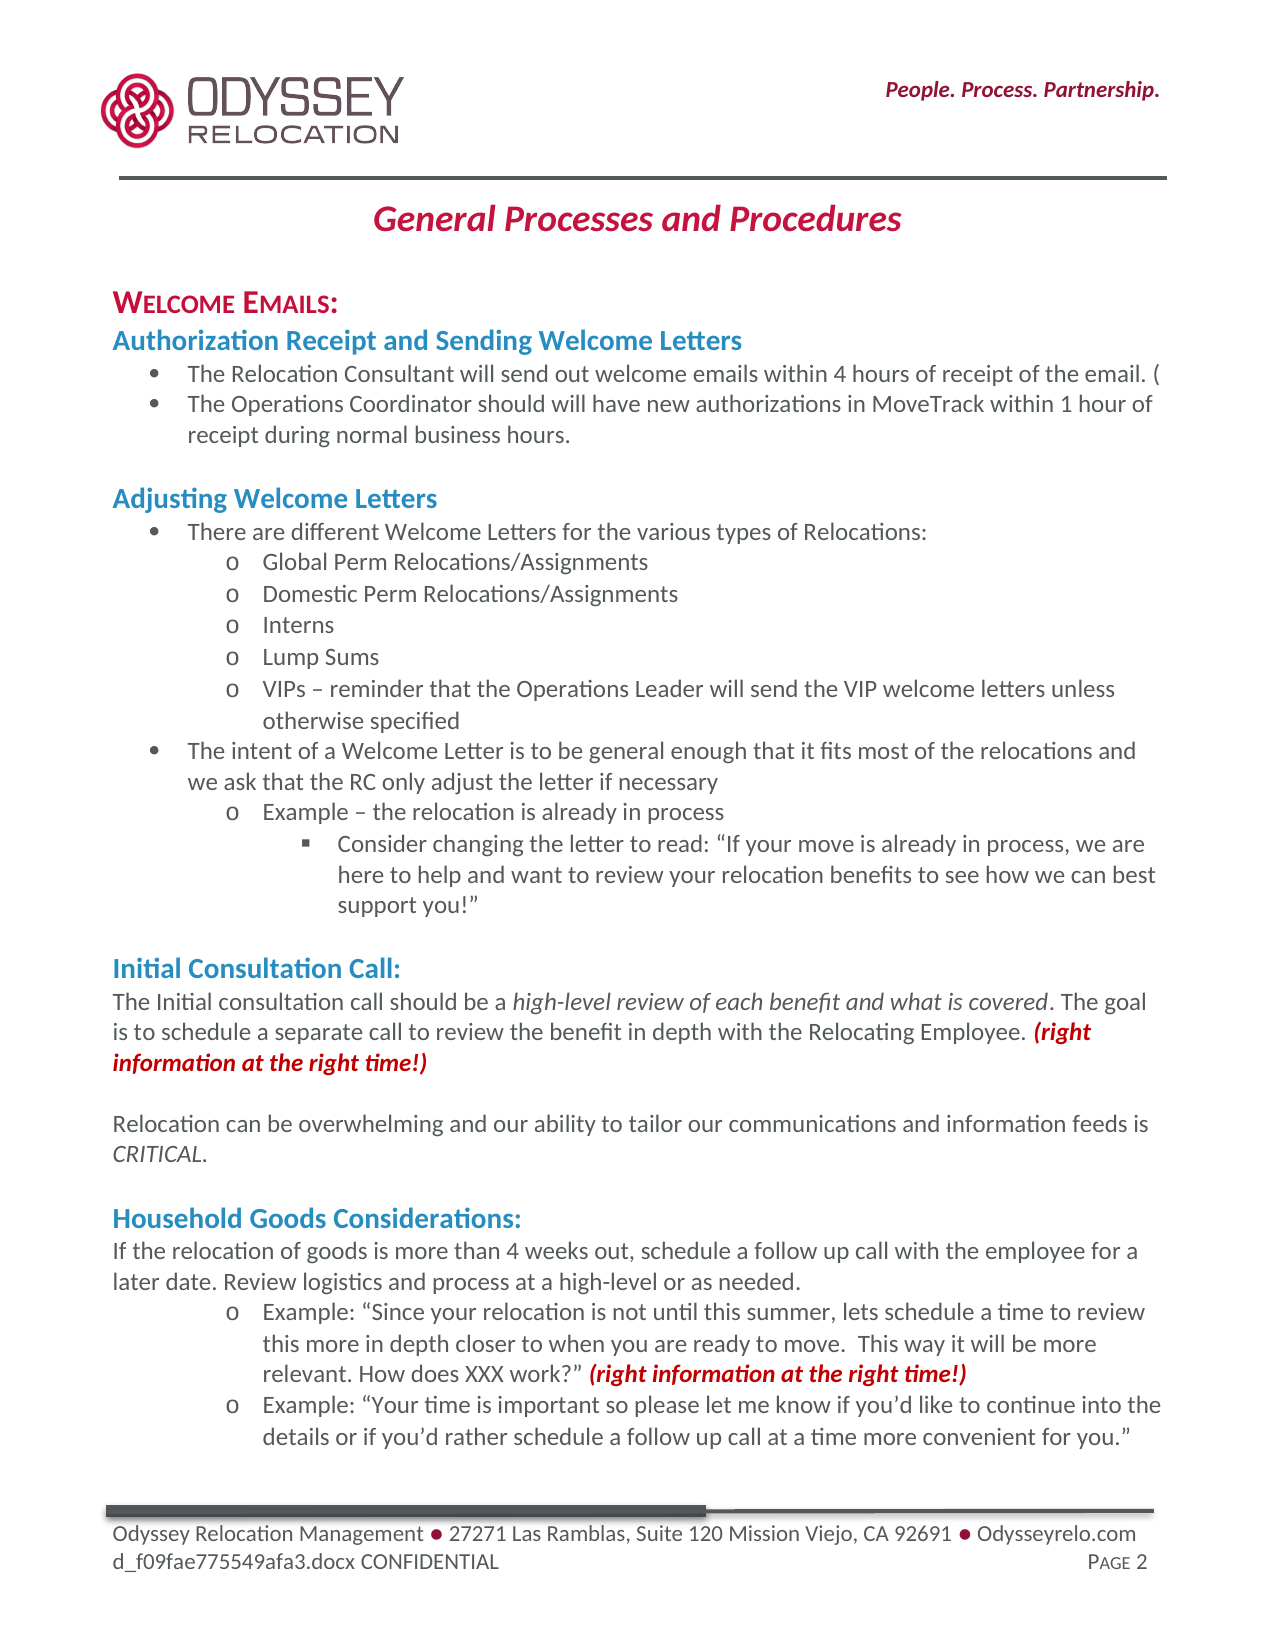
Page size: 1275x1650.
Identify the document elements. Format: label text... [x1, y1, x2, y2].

list Example: “Since your relocation is not until this summer, lets schedule a time to review this more in depth closer to when you are ready to move. This way it will be more relevant. How does XXX work?” (right information at the right time!) [225, 1296, 1162, 1389]
list There are different Welcome Letters for the various types of Relocations: [150, 516, 1162, 546]
list Domestic Perm Relocations/Assignments [225, 578, 1162, 610]
text Welcome Emails: [112, 282, 1162, 322]
text Household Goods Considerations: [112, 1200, 1162, 1235]
picture [88, 56, 420, 161]
text General Processes and Procedures [112, 195, 1162, 241]
text Relocation can be overwhelming and our ability to tailor our communications and information feeds is CRITICAL. [112, 1108, 1162, 1169]
list The intent of a Welcome Letter is to be general enough that it fits most of the relocations and we ask that the RC only adjust the letter if necessary [150, 736, 1162, 797]
list VIPs – reminder that the Operations Leader will send the VIP welcome letters unless otherwise specified [225, 673, 1162, 736]
list Lump Sums [225, 641, 1162, 673]
text Adjusting Welcome Letters [112, 480, 1162, 516]
list The Relocation Consultant will send out welcome emails within 4 hours of receipt of the email. ( [150, 358, 1162, 388]
list Global Perm Relocations/Assignments [225, 546, 1162, 578]
text Authorization Receipt and Sending Welcome Letters [112, 322, 1162, 358]
list Consider changing the letter to read: “If your move is already in process, we are here to help and want to review your relocation benefits to see how we can best support you!” [300, 828, 1162, 920]
list Interns [225, 610, 1162, 641]
text The Initial consultation call should be a high-level review of each benefit and what is covered. The goal is to schedule a separate call to review the benefit in depth with the Relocating Employee. (right information at the right time!) [112, 986, 1162, 1078]
list The Operations Coordinator should will have new authorizations in MoveTrack within 1 hour of receipt during normal business hours. [150, 388, 1162, 449]
list Example: “Your time is important so please let me know if you’d like to continue into the details or if you’d rather schedule a follow up call at a time more convenient for you.” [225, 1389, 1162, 1451]
text If the relocation of goods is more than 4 weeks out, schedule a follow up call with the employee for a later date. Review logistics and process at a high-level or as needed. [112, 1235, 1162, 1296]
text Initial Consultation Call: [112, 950, 1162, 986]
list Example – the relocation is already in process [225, 797, 1162, 828]
